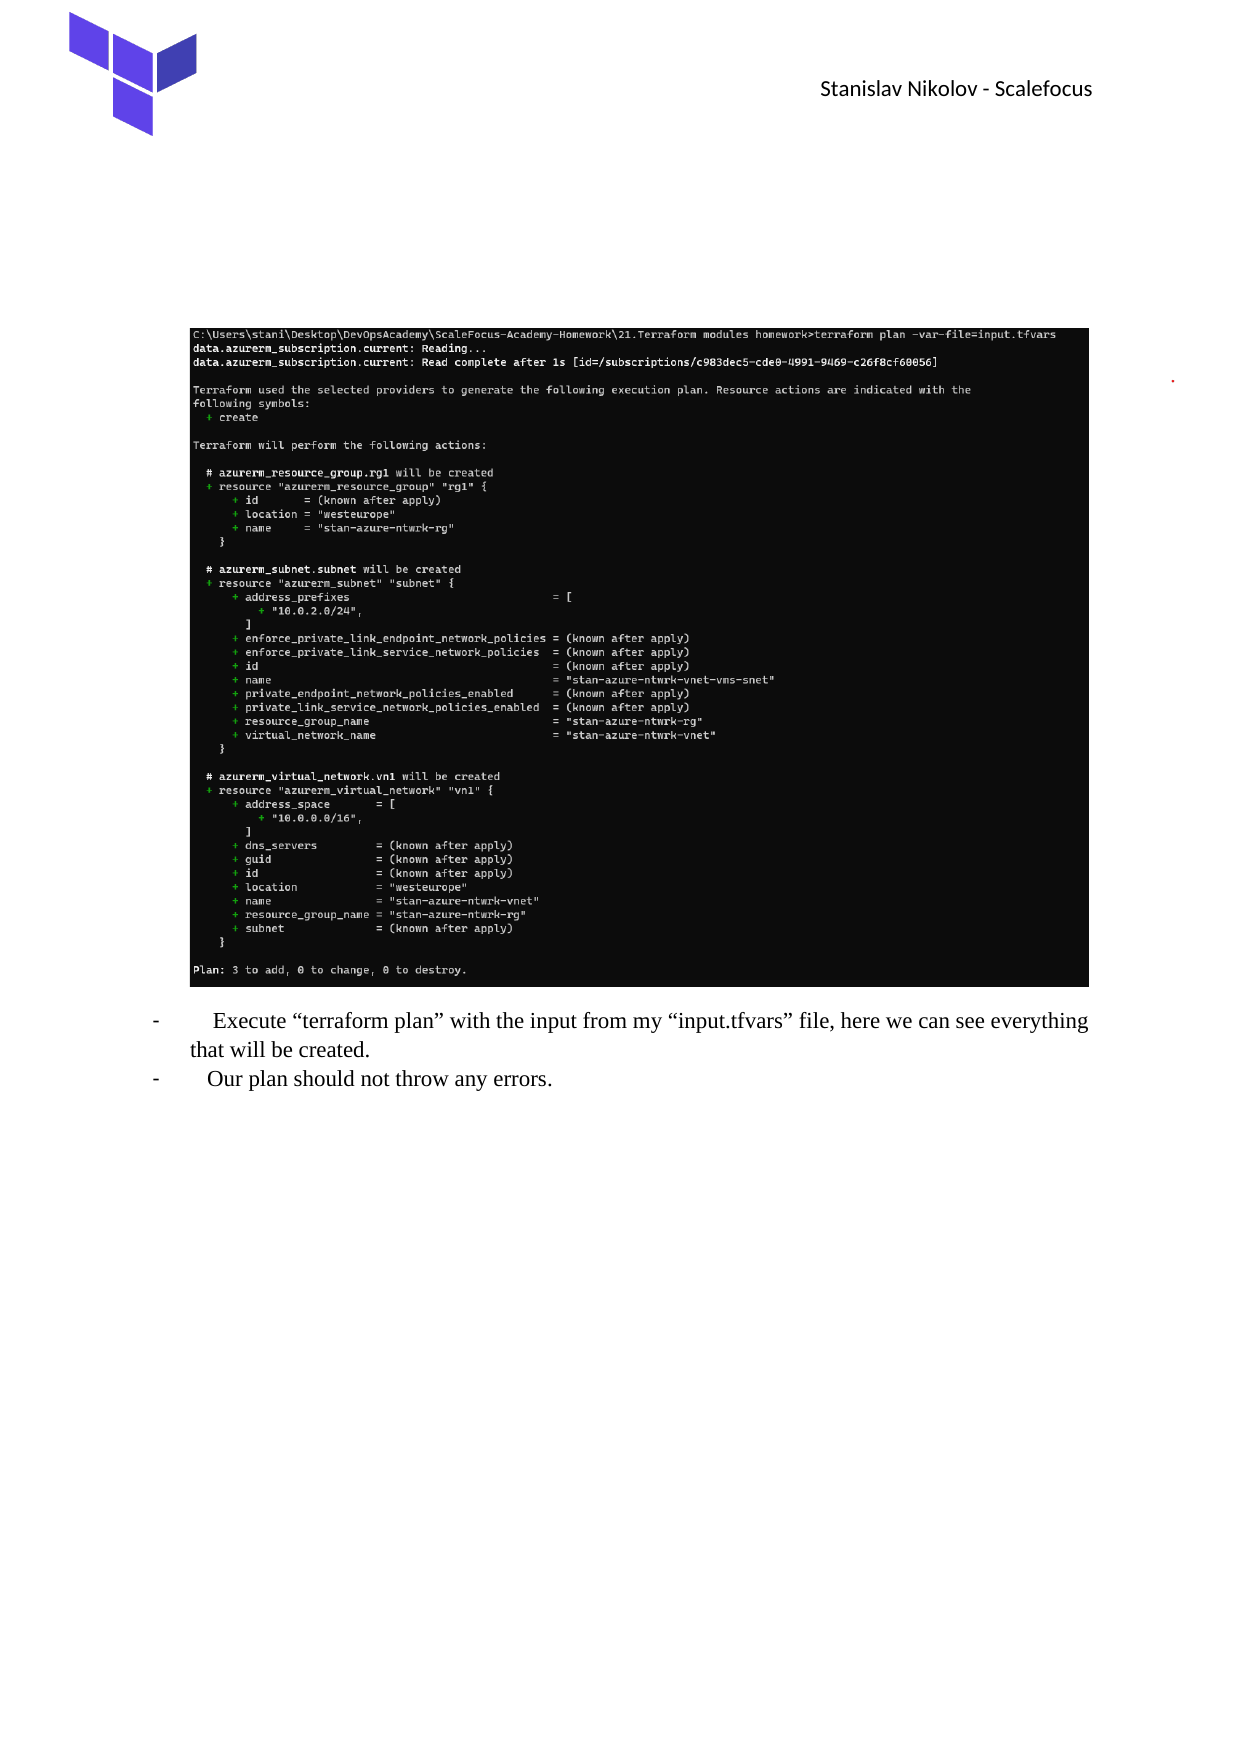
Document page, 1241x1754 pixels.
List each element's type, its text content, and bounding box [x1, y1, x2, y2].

list Execute “terraform plan” with the input from my “input.tfvars” file, here we can see everything that will be created. [152, 1006, 1093, 1062]
picture [18, 0, 247, 148]
picture [189, 328, 1175, 987]
list Our plan should not throw any errors. [152, 1064, 1093, 1092]
